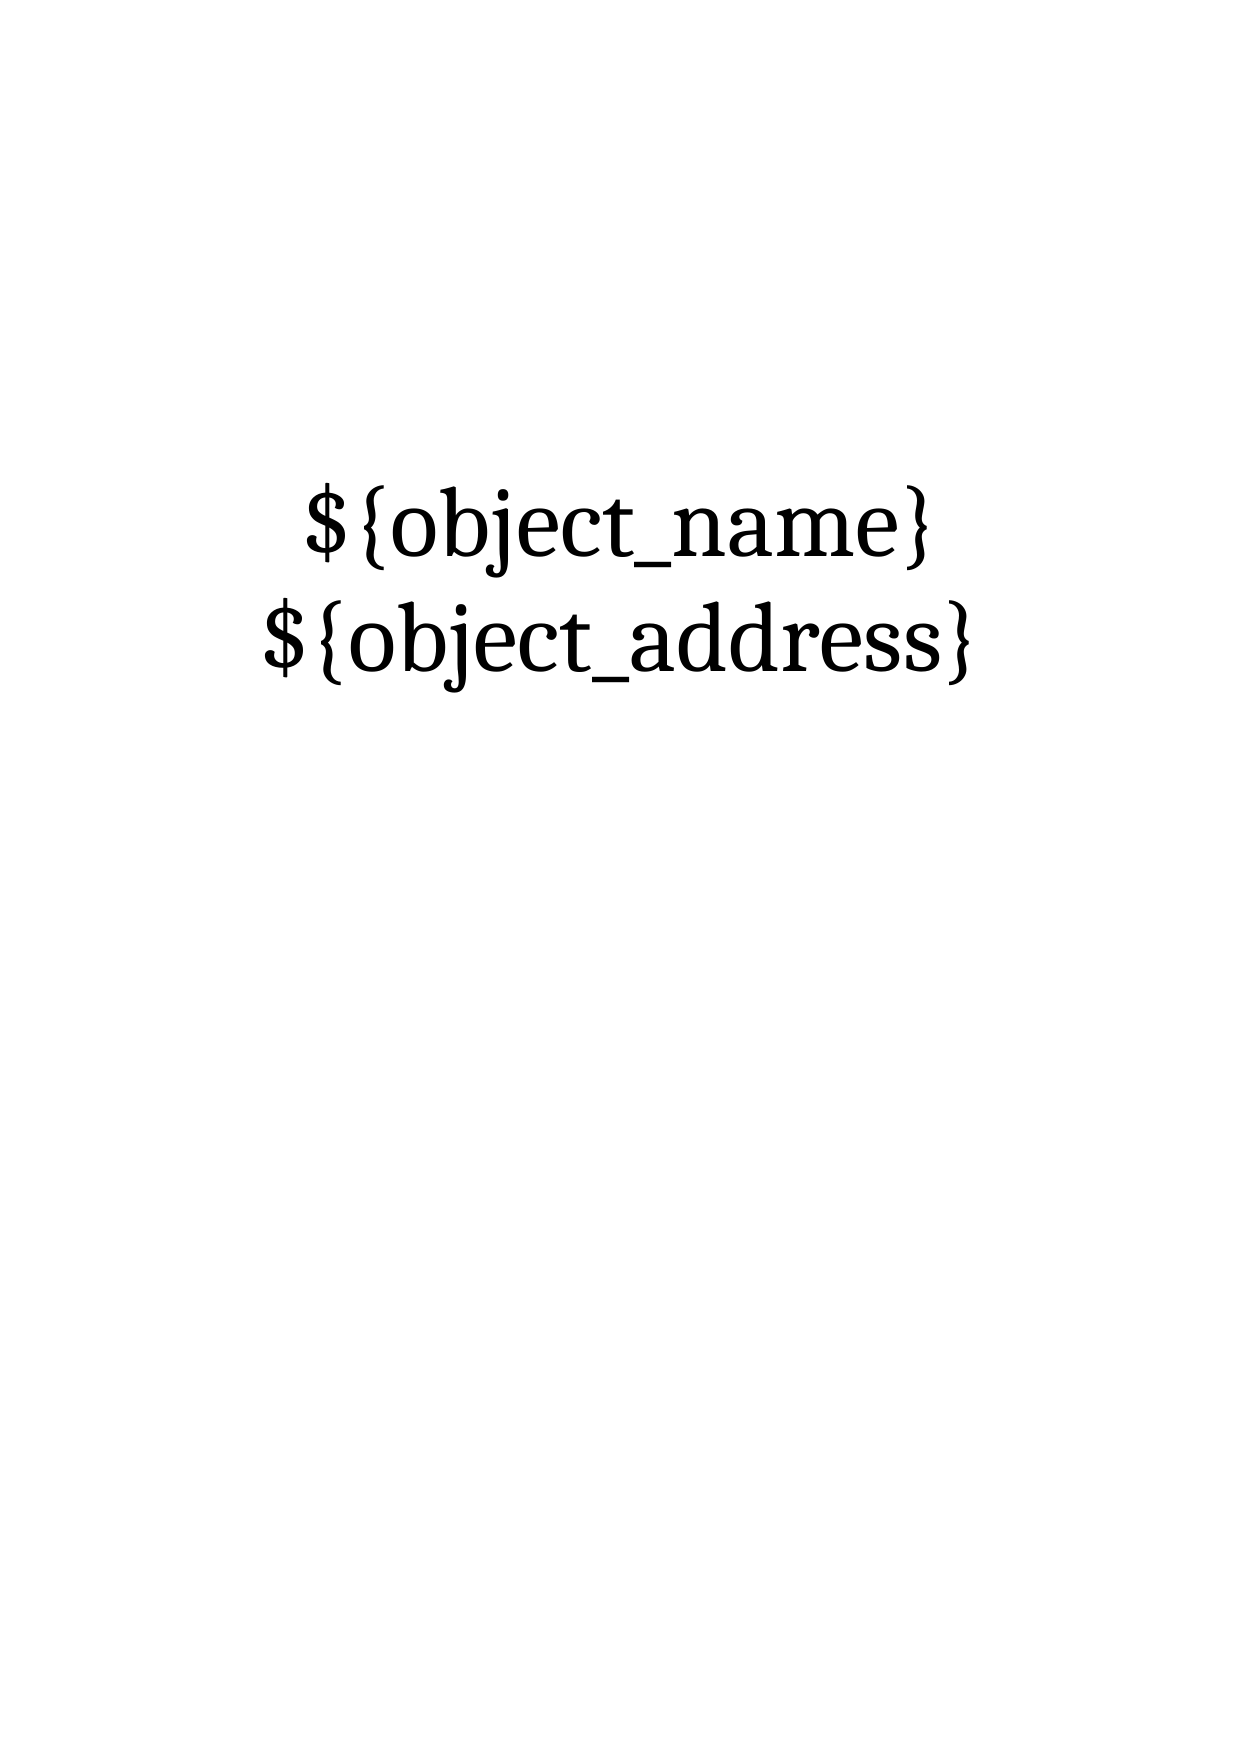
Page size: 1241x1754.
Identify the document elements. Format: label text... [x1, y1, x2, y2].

text ${object_address} [187, 581, 1053, 696]
text ${object_name} [187, 466, 1053, 581]
